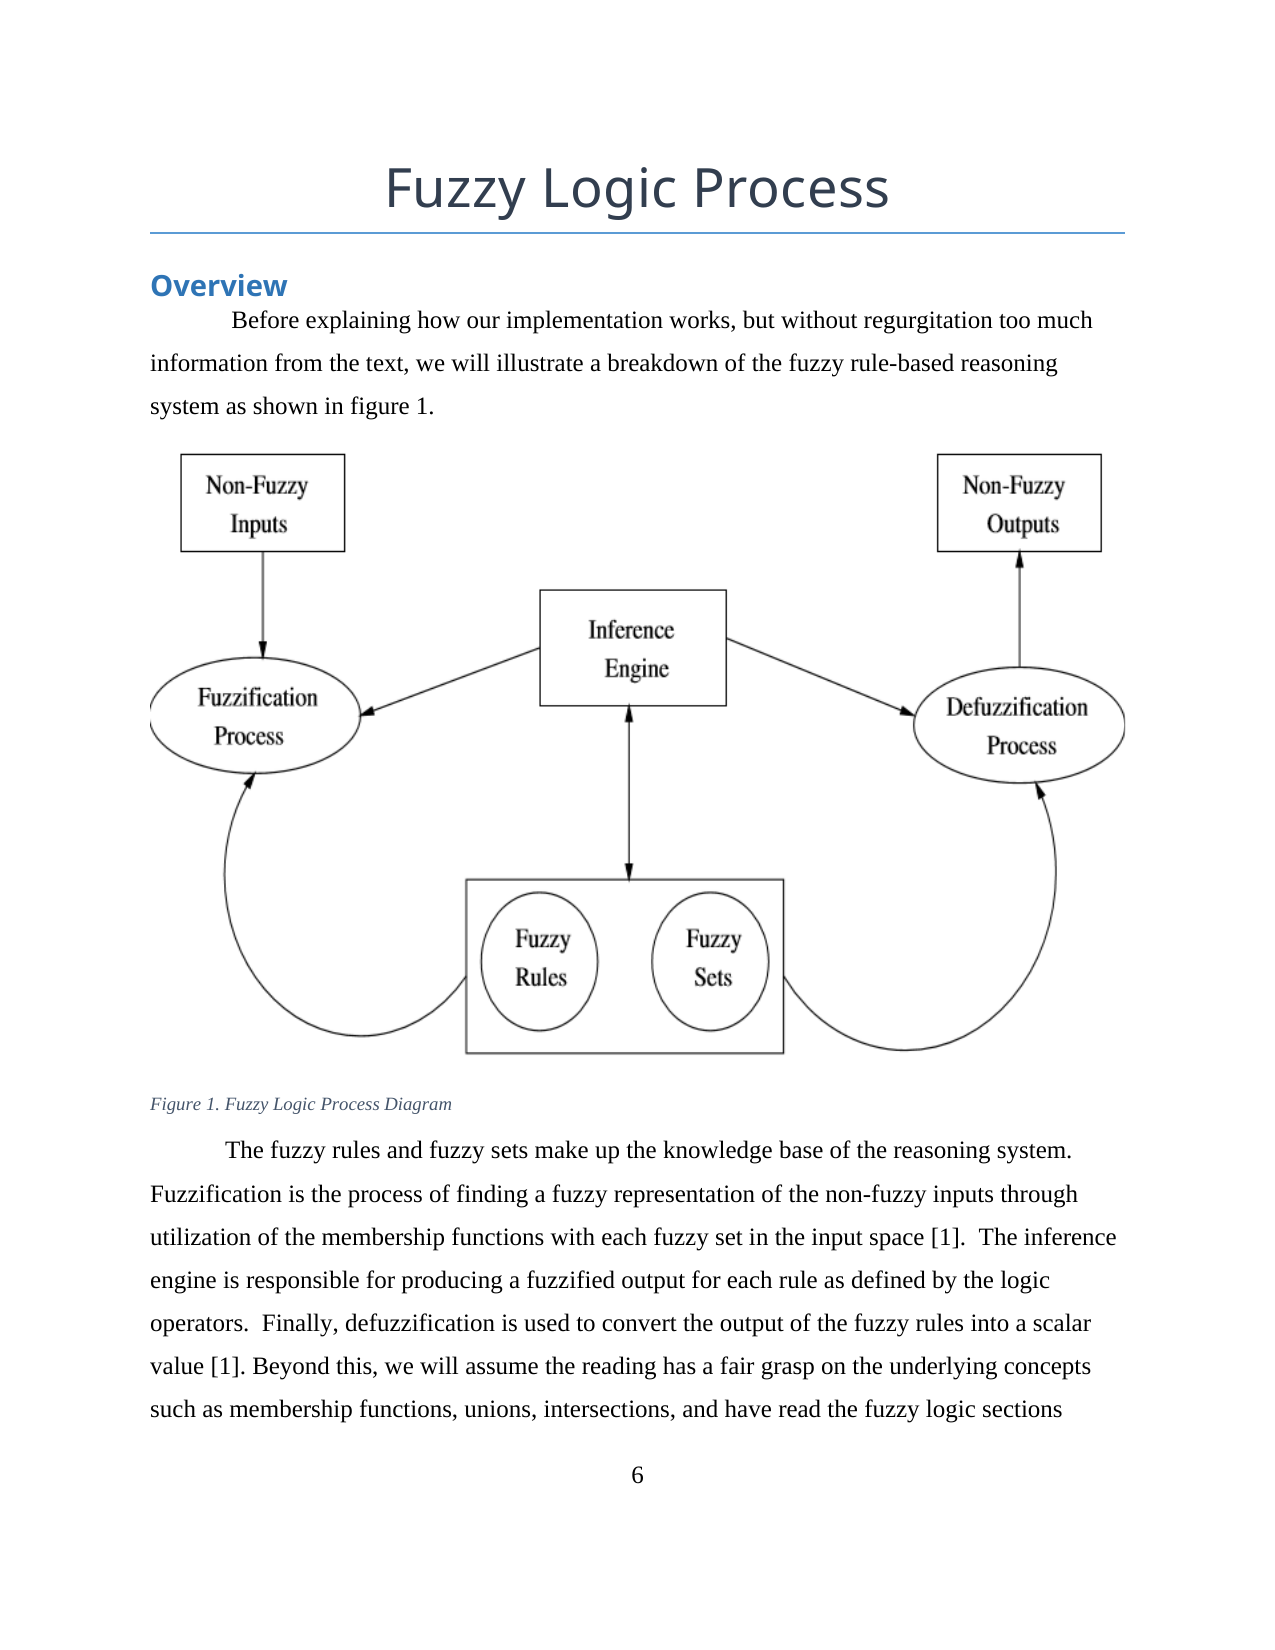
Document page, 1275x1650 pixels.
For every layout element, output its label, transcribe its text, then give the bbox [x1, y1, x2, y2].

text Fuzzy Logic Process [150, 150, 1125, 232]
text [150, 1136, 1125, 1423]
picture [150, 434, 1125, 1079]
subtitle Overview [150, 265, 1125, 305]
text Before explaining how our implementation works, but without regurgitation too much information from the text, we will illustrate a breakdown of the fuzzy rule-based reasoning system as shown in figure 1. [150, 305, 1125, 420]
text Figure . Fuzzy Logic Process Diagram [150, 1093, 1125, 1115]
